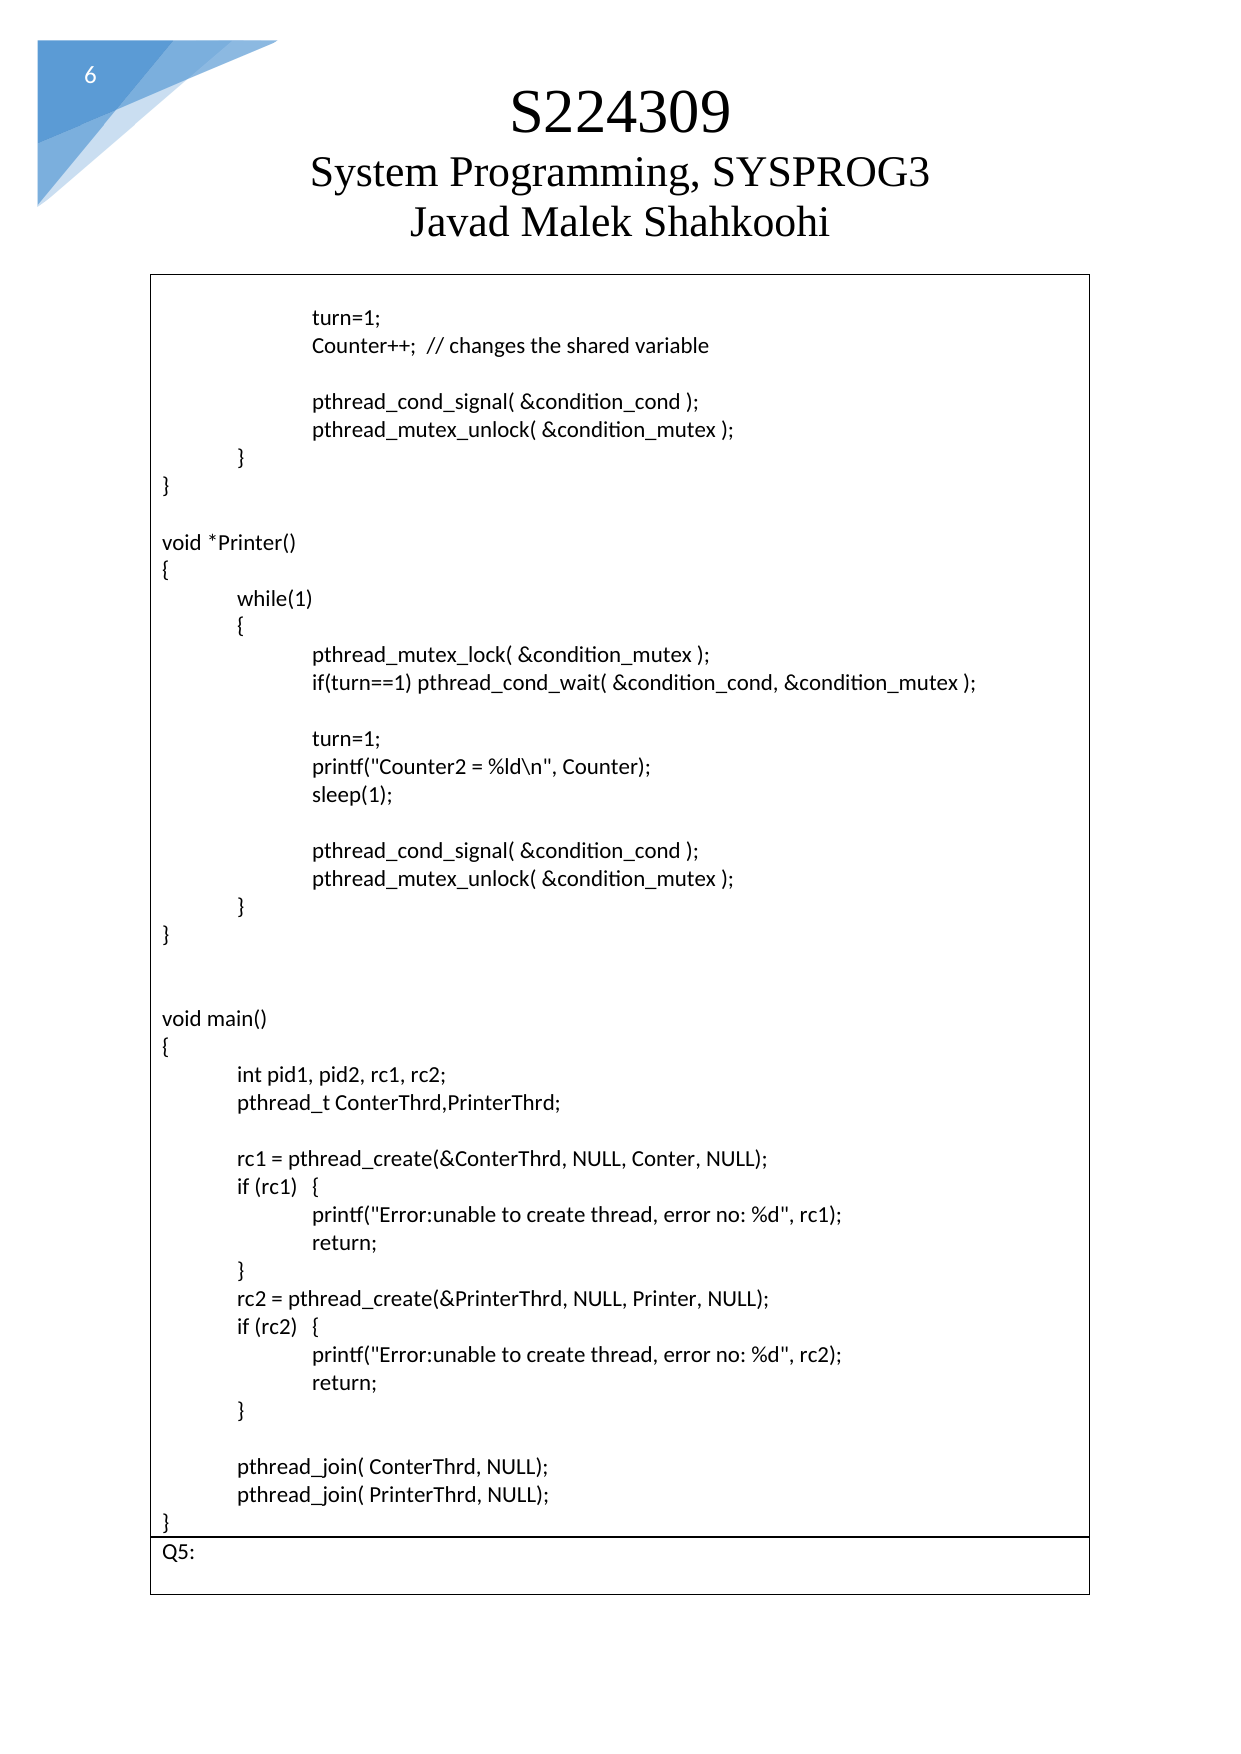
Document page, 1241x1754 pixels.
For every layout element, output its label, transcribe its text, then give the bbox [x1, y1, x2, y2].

picture [37, 40, 279, 209]
table_cell Q5: [151, 1538, 1089, 1593]
